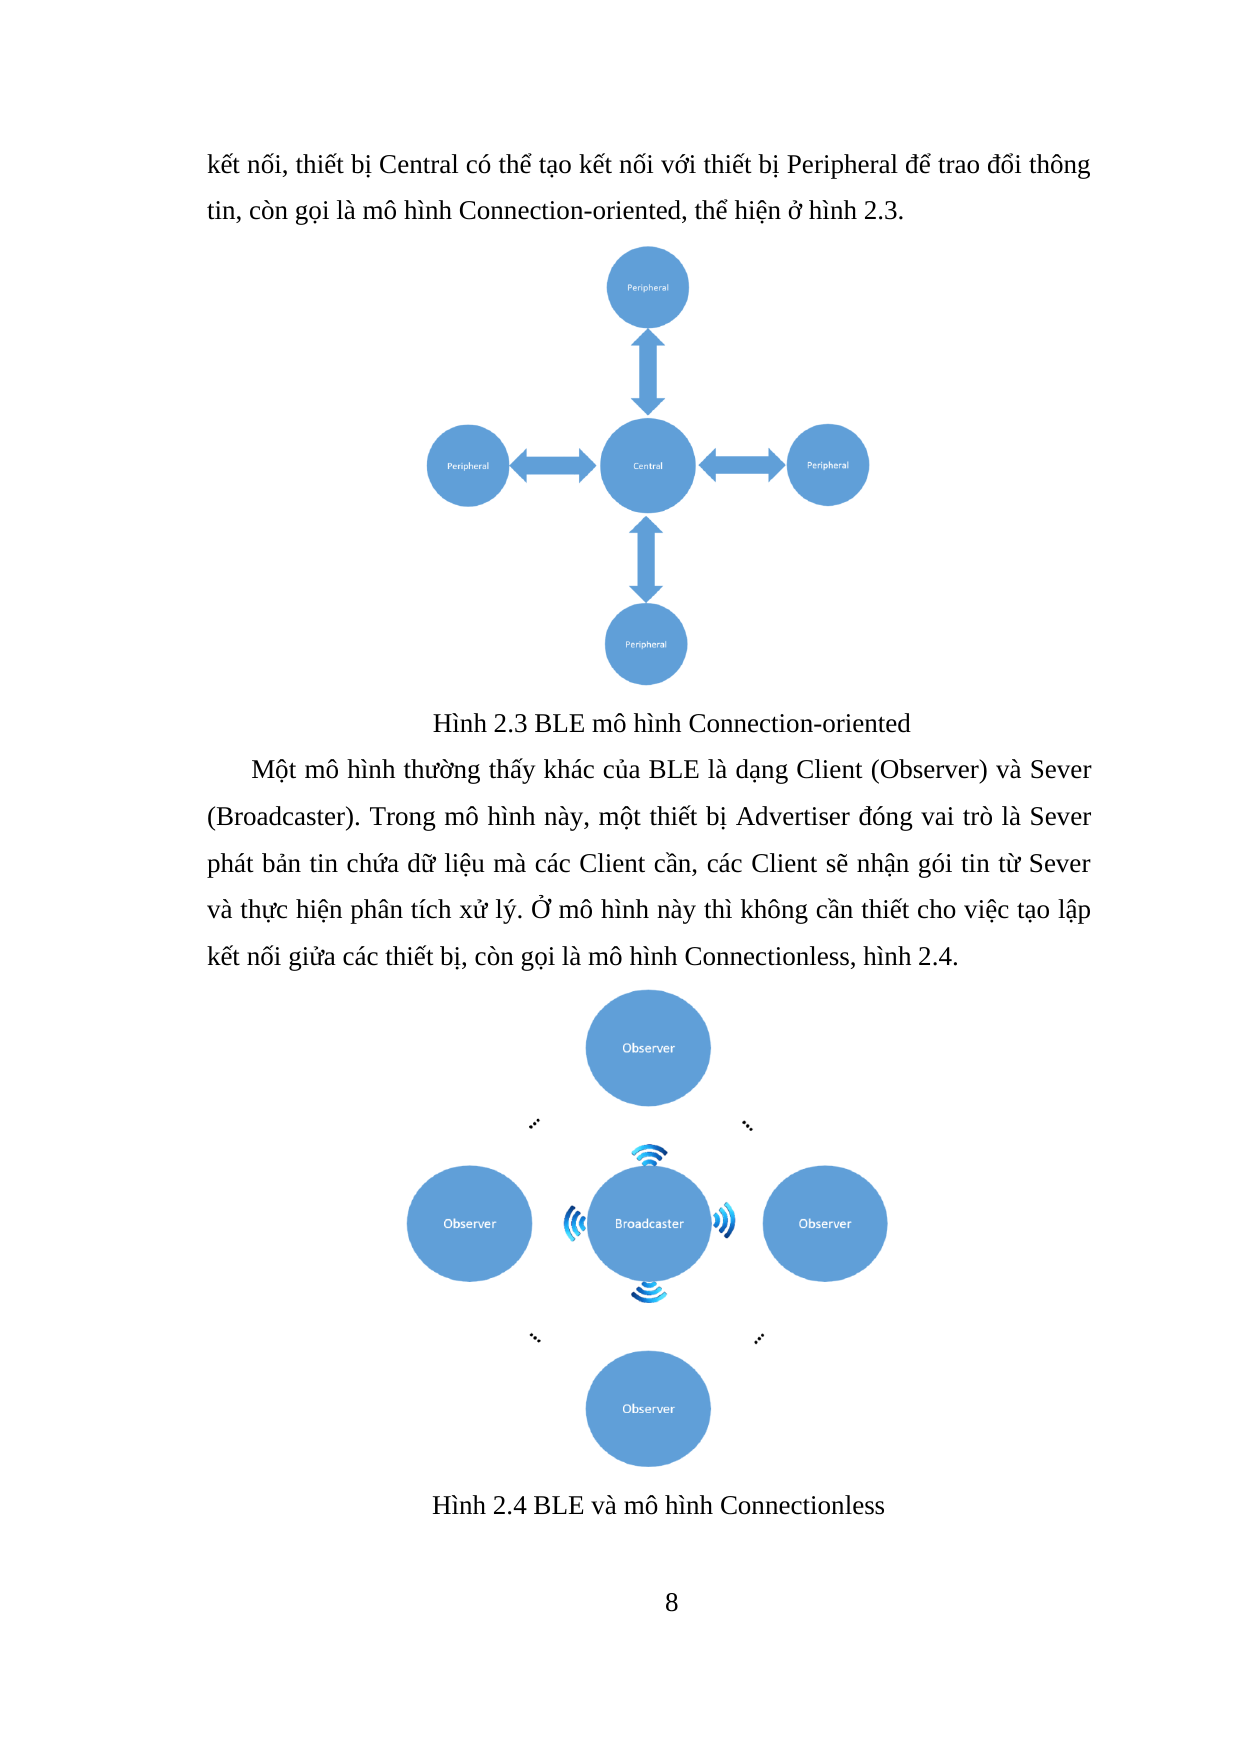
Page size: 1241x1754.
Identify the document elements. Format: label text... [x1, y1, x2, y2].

picture [382, 987, 918, 1474]
text Hình 2.4 BLE và mô hình Connectionless [357, 1489, 1092, 1520]
text Hình 2.3 BLE mô hình Connection-oriented [207, 707, 1092, 738]
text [207, 148, 1092, 226]
text Một mô hình thường thấy khác của BLE là dạng Client (Observer) và Sever (Broadcaster). Trong mô hình này, một thiết bị Advertiser đóng vai trò là Sever phát bản tin chứa dữ liệu mà các Client cần, các Client sẽ nhận gói tin từ Sever và thực hiện phân tích xử lý. Ở mô hình này thì không cần thiết cho việc tạo lập kết nối giửa các thiết bị, còn gọi là mô hình Connectionless, hình 2.4. [207, 754, 1092, 971]
picture [401, 241, 899, 692]
